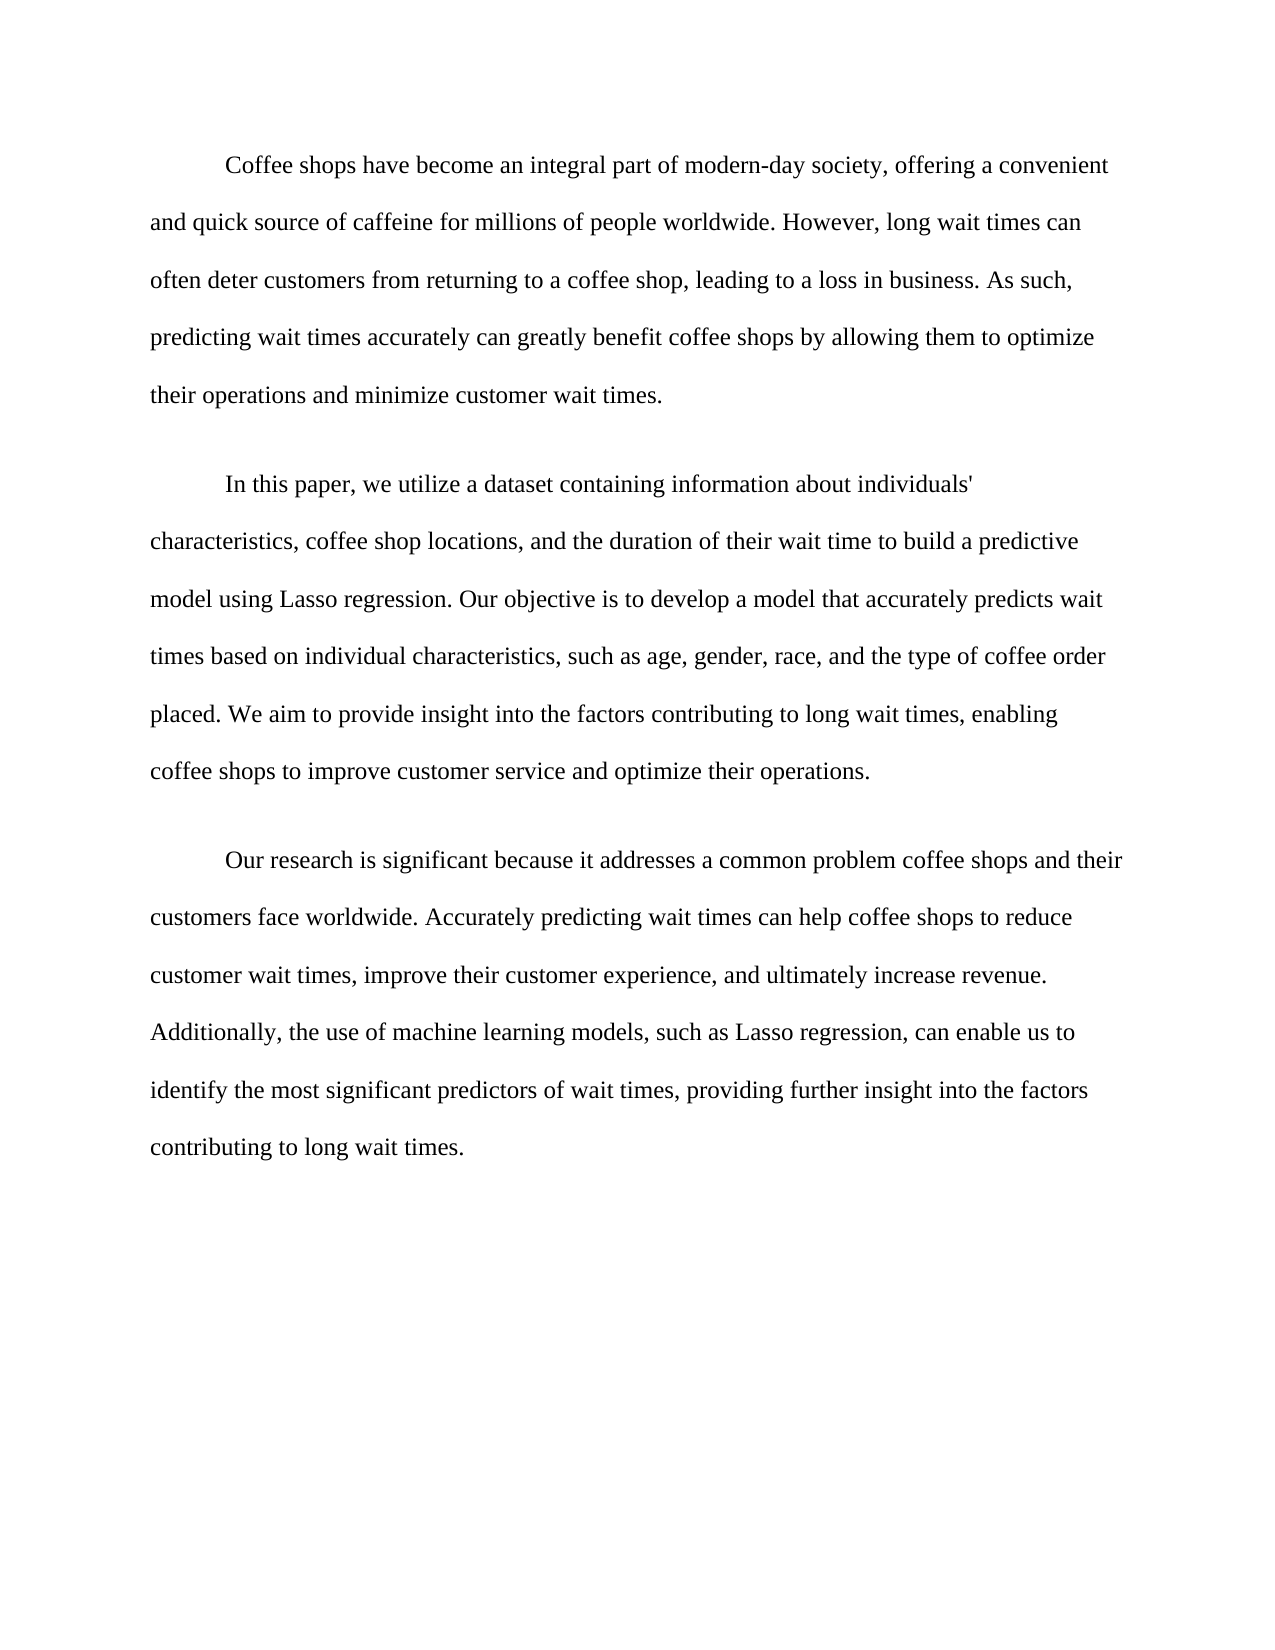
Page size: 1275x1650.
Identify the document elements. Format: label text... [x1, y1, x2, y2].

text Coffee shops have become an integral part of modern-day society, offering a convenient and quick source of caffeine for millions of people worldwide. However, long wait times can often deter customers from returning to a coffee shop, leading to a loss in business. As such, predicting wait times accurately can greatly benefit coffee shops by allowing them to optimize their operations and minimize customer wait times. [150, 150, 1125, 409]
text Our research is significant because it addresses a common problem coffee shops and their customers face worldwide. Accurately predicting wait times can help coffee shops to reduce customer wait times, improve their customer experience, and ultimately increase revenue. Additionally, the use of machine learning models, such as Lasso regression, can enable us to identify the most significant predictors of wait times, providing further insight into the factors contributing to long wait times. [150, 845, 1125, 1161]
text In this paper, we utilize a dataset containing information about individuals' characteristics, coffee shop locations, and the duration of their wait time to build a predictive model using Lasso regression. Our objective is to develop a model that accurately predicts wait times based on individual characteristics, such as age, gender, race, and the type of coffee order placed. We aim to provide insight into the factors contributing to long wait times, enabling coffee shops to improve customer service and optimize their operations. [150, 469, 1125, 785]
